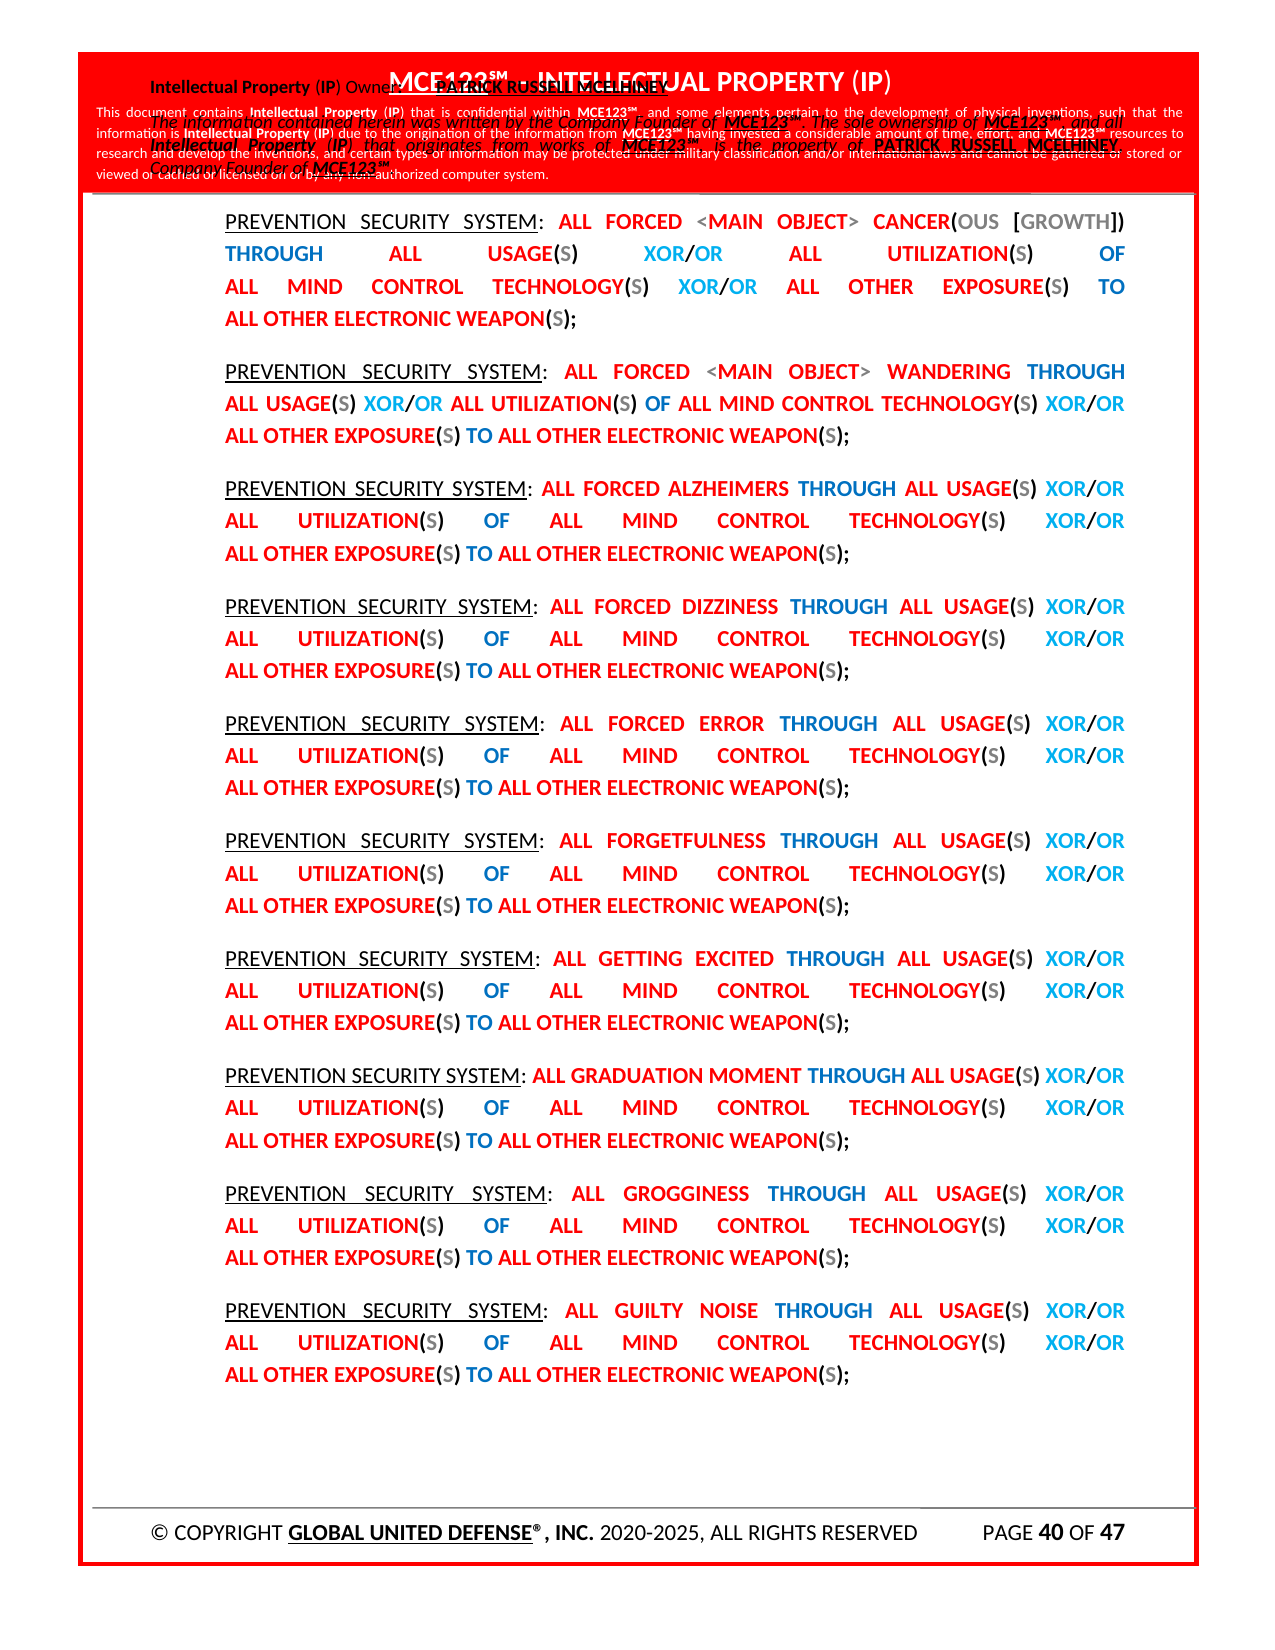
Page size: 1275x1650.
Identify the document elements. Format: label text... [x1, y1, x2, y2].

text PREVENTION SECURITY SYSTEM: ALL FORCED ALZHEIMERS THROUGH ALL USAGE(S) XOR/OR ALL UTILIZATION(S) OF ALL MIND CONTROL TECHNOLOGY(S) XOR/OR ALL OTHER EXPOSURE(S) TO ALL OTHER ELECTRONIC WEAPON(S); [225, 474, 1125, 567]
text PREVENTION SECURITY SYSTEM: ALL FORCED DIZZINESS THROUGH ALL USAGE(S) XOR/OR ALL UTILIZATION(S) OF ALL MIND CONTROL TECHNOLOGY(S) XOR/OR ALL OTHER EXPOSURE(S) TO ALL OTHER ELECTRONIC WEAPON(S); [225, 592, 1125, 684]
text PREVENTION SECURITY SYSTEM: ALL FORCED <MAIN OBJECT> WANDERING THROUGH ALL USAGE(S) XOR/OR ALL UTILIZATION(S) OF ALL MIND CONTROL TECHNOLOGY(S) XOR/OR ALL OTHER EXPOSURE(S) TO ALL OTHER ELECTRONIC WEAPON(S); [225, 357, 1125, 449]
text PREVENTION SECURITY SYSTEM: ALL GROGGINESS THROUGH ALL USAGE(S) XOR/OR ALL UTILIZATION(S) OF ALL MIND CONTROL TECHNOLOGY(S) XOR/OR ALL OTHER EXPOSURE(S) TO ALL OTHER ELECTRONIC WEAPON(S); [225, 1179, 1125, 1271]
text PREVENTION SECURITY SYSTEM: ALL FORCED <MAIN OBJECT> CANCER(OUS [GROWTH]) THROUGH ALL USAGE(S) XOR/OR ALL UTILIZATION(S) OF ALL MIND CONTROL TECHNOLOGY(S) XOR/OR ALL OTHER EXPOSURE(S) TO ALL OTHER ELECTRONIC WEAPON(S); [225, 207, 1125, 332]
text PREVENTION SECURITY SYSTEM: ALL FORGETFULNESS THROUGH ALL USAGE(S) XOR/OR ALL UTILIZATION(S) OF ALL MIND CONTROL TECHNOLOGY(S) XOR/OR ALL OTHER EXPOSURE(S) TO ALL OTHER ELECTRONIC WEAPON(S); [225, 827, 1125, 919]
text PREVENTION SECURITY SYSTEM: ALL GRADUATION MOMENT THROUGH ALL USAGE(S) XOR/OR ALL UTILIZATION(S) OF ALL MIND CONTROL TECHNOLOGY(S) XOR/OR ALL OTHER EXPOSURE(S) TO ALL OTHER ELECTRONIC WEAPON(S); [225, 1061, 1125, 1154]
text PREVENTION SECURITY SYSTEM: ALL GETTING EXCITED THROUGH ALL USAGE(S) XOR/OR ALL UTILIZATION(S) OF ALL MIND CONTROL TECHNOLOGY(S) XOR/OR ALL OTHER EXPOSURE(S) TO ALL OTHER ELECTRONIC WEAPON(S); [225, 944, 1125, 1036]
text PREVENTION SECURITY SYSTEM: ALL GUILTY NOISE THROUGH ALL USAGE(S) XOR/OR ALL UTILIZATION(S) OF ALL MIND CONTROL TECHNOLOGY(S) XOR/OR ALL OTHER EXPOSURE(S) TO ALL OTHER ELECTRONIC WEAPON(S); [225, 1296, 1125, 1388]
text PREVENTION SECURITY SYSTEM: ALL FORCED ERROR THROUGH ALL USAGE(S) XOR/OR ALL UTILIZATION(S) OF ALL MIND CONTROL TECHNOLOGY(S) XOR/OR ALL OTHER EXPOSURE(S) TO ALL OTHER ELECTRONIC WEAPON(S); [225, 709, 1125, 802]
